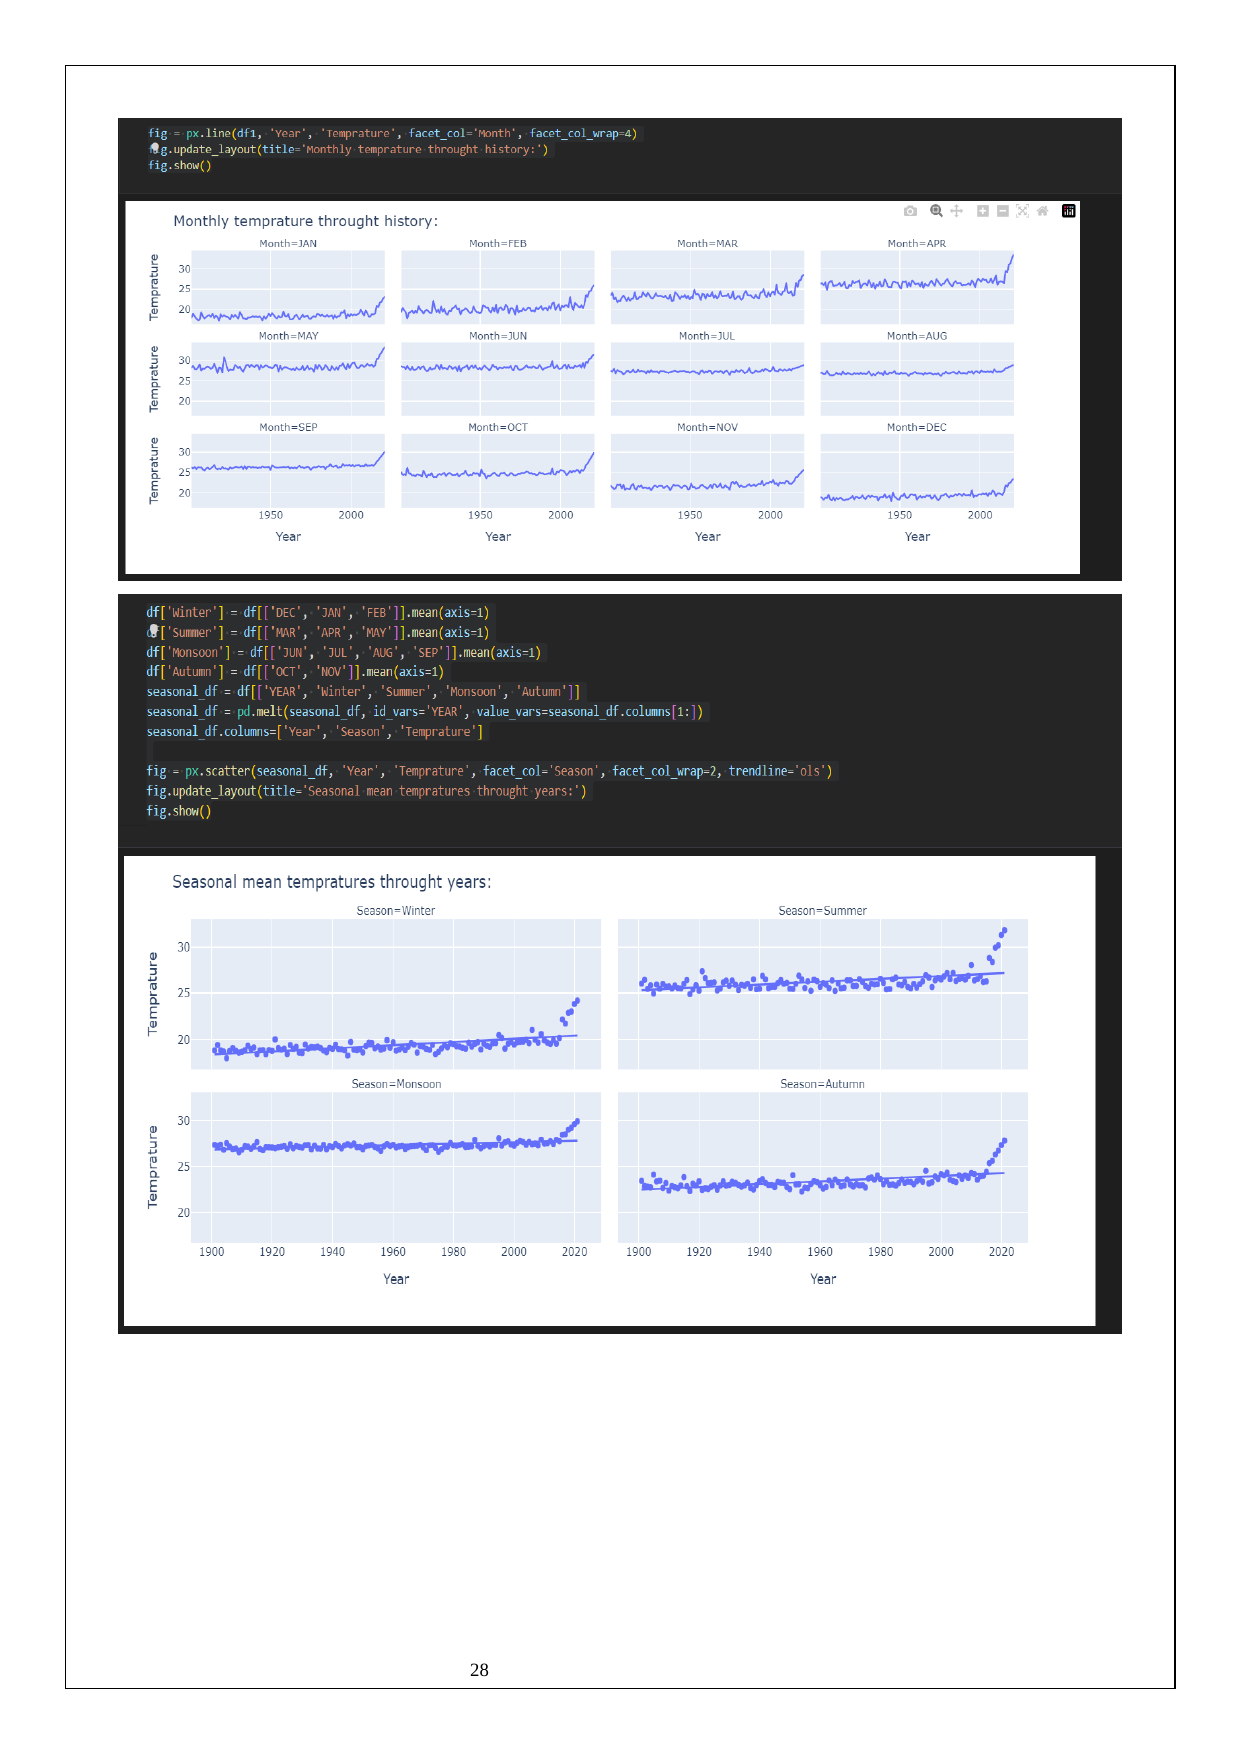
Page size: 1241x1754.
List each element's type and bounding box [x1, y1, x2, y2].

picture [118, 118, 1122, 581]
picture [118, 594, 1122, 1334]
